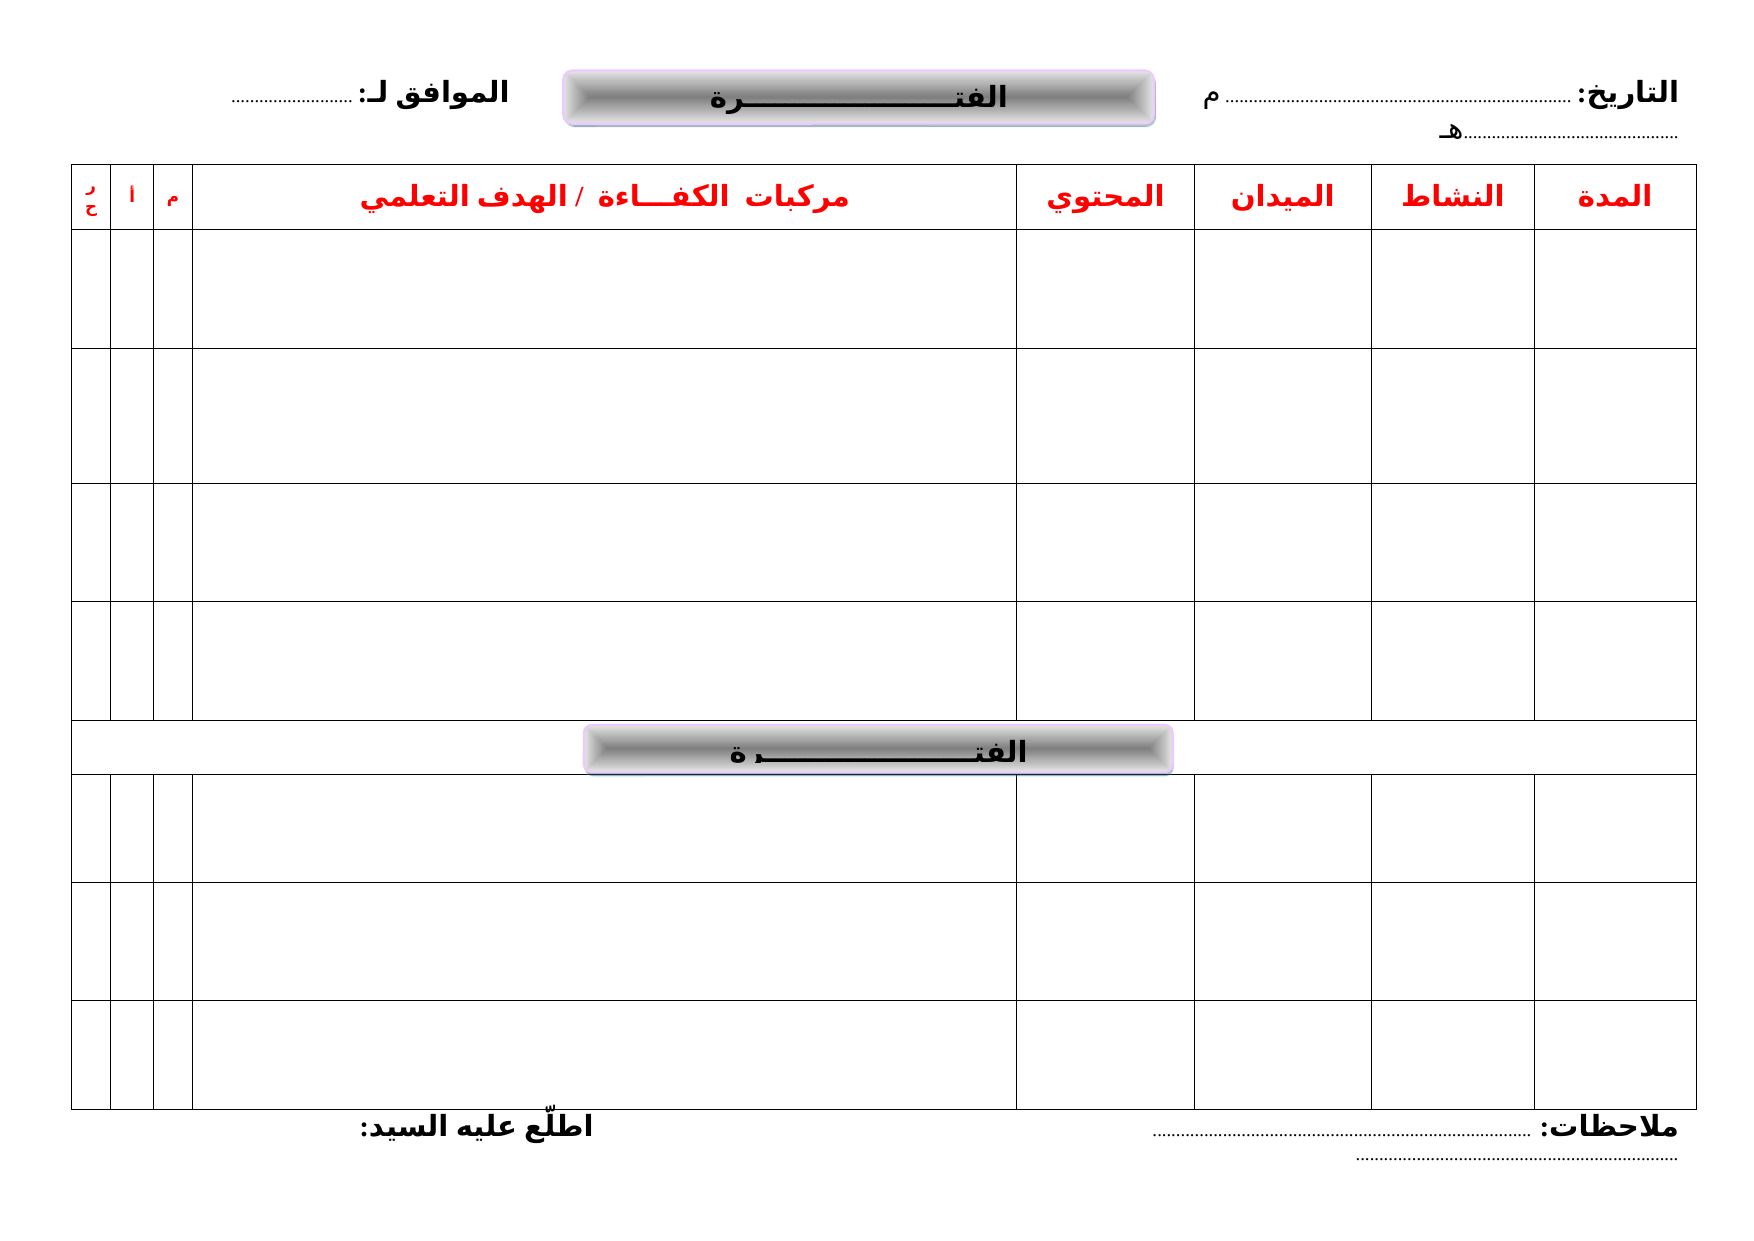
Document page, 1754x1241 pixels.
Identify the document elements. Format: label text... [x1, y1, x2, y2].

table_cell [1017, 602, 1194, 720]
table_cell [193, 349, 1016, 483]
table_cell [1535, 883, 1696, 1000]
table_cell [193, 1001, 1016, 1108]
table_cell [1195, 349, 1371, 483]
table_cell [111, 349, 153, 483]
text التاريخ: .......................................................................... م الموافق لـ: .......................... ..............................................هـ [75, 75, 1679, 145]
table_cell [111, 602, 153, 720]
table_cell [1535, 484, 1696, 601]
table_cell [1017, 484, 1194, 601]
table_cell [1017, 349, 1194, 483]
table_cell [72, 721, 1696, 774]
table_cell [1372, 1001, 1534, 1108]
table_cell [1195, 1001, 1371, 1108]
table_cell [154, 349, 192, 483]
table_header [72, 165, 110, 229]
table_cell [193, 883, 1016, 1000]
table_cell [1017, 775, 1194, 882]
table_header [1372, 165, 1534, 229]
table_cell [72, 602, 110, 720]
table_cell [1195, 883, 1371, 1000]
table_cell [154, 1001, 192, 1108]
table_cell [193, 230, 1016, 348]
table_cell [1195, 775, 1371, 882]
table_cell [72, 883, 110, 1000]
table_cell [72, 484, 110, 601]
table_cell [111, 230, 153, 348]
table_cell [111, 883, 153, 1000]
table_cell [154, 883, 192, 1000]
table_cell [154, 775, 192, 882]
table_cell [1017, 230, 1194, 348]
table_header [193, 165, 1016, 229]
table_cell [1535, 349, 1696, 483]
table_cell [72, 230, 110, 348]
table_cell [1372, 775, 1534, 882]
text ملاحظات: ................................................................................. اطلّع عليه السيد: ..................................................................... [75, 1110, 1679, 1165]
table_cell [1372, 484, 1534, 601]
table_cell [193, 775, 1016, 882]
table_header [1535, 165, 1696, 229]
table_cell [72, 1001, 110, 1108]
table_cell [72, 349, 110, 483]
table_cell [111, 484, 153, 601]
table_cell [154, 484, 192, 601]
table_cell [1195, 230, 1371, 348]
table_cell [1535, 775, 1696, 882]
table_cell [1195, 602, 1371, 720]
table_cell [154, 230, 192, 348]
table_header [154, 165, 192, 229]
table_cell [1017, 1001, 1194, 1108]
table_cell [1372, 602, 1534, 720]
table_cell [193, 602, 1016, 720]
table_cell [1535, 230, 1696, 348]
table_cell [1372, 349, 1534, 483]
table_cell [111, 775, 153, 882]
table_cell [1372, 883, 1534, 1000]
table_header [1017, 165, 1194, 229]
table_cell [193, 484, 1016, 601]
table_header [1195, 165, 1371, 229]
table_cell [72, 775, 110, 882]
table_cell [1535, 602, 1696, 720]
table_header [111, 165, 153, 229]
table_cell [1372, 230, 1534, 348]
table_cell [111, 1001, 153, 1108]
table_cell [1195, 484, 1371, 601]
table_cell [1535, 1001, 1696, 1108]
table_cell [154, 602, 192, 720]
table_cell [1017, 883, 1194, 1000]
